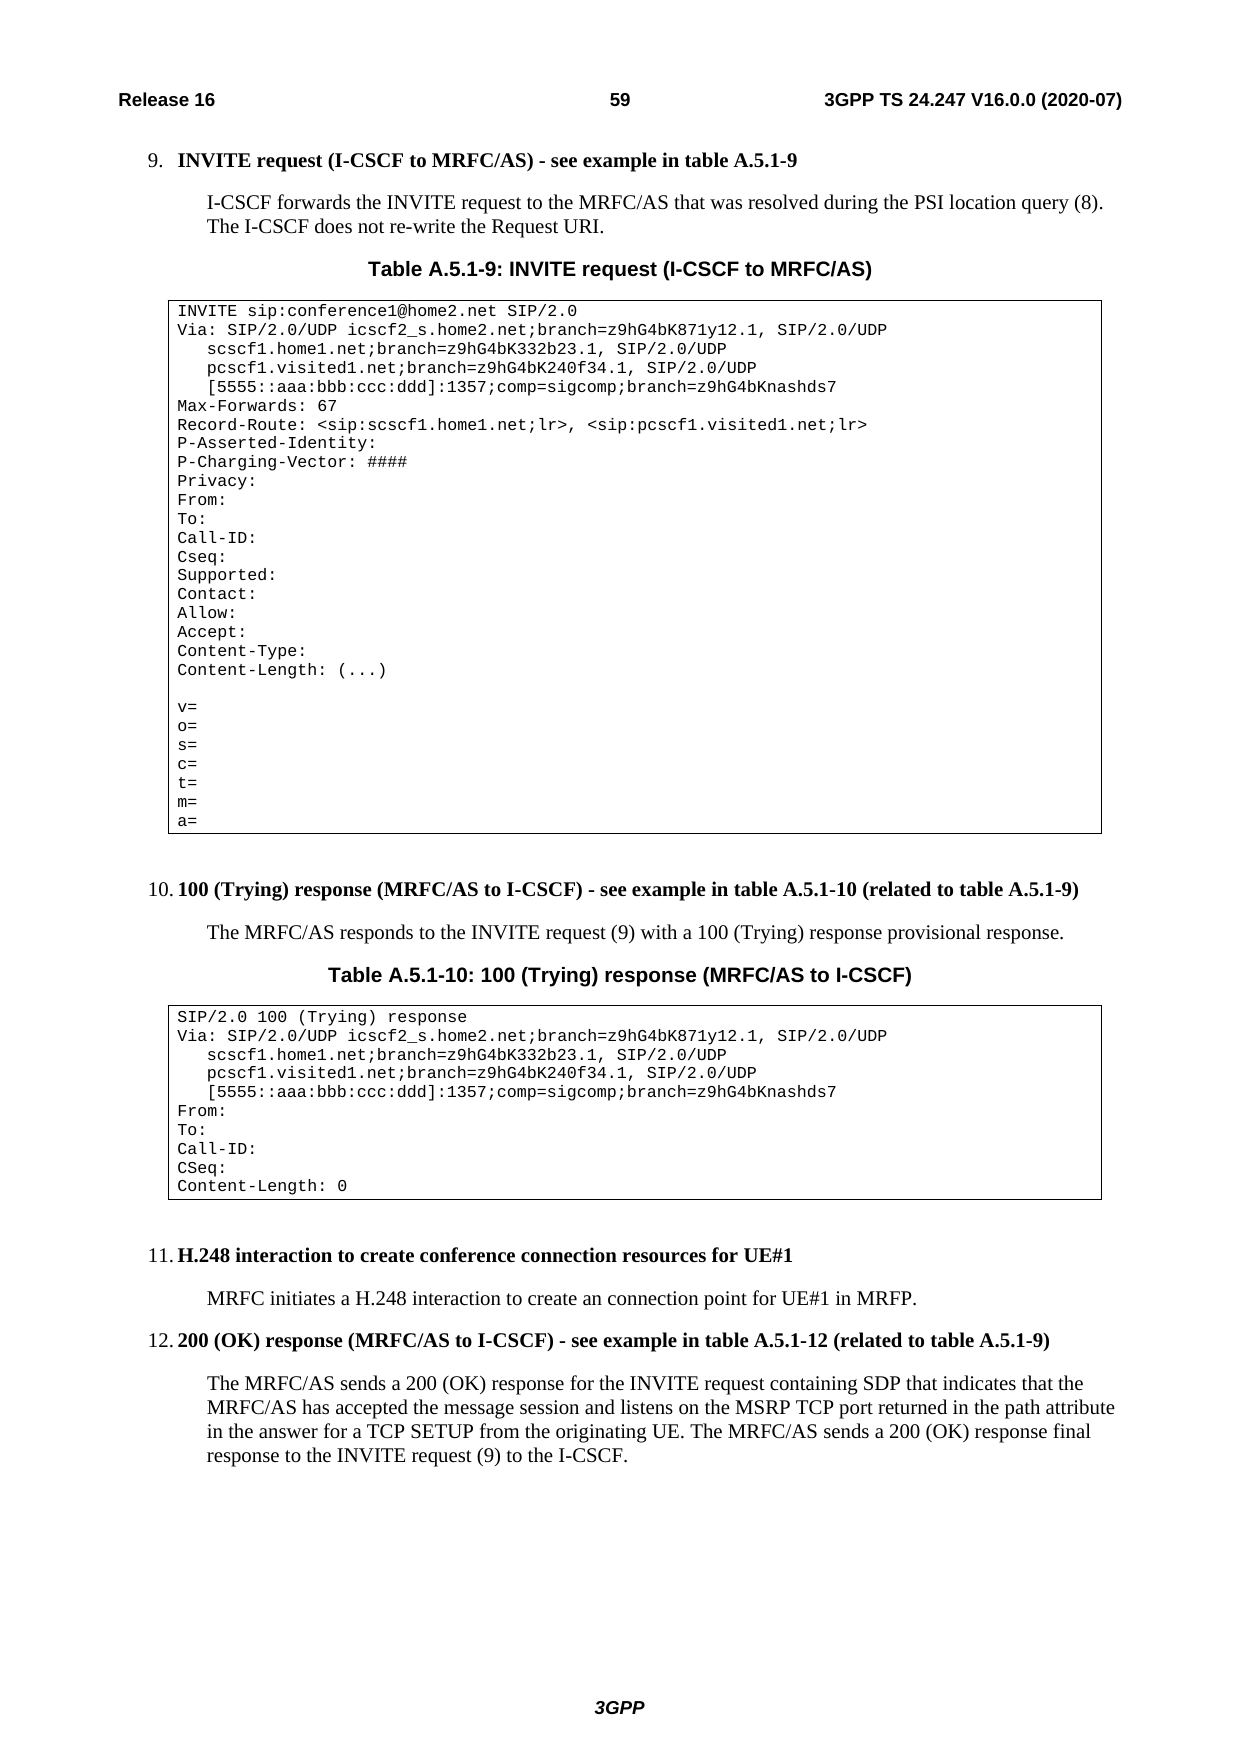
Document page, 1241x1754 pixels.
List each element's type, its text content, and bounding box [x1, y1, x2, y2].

text The MRFC/AS responds to the INVITE request (9) with a 100 (Trying) response provisional response. [177, 920, 1122, 944]
text INVITE sip:conference1@home2.net SIP/2.0 [169, 301, 1101, 319]
text Via: SIP/2.0/UDP icscf2_s.home2.net;branch=z9hG4bK871y12.1, SIP/2.0/UDP scscf1.home1.net;branch=z9hG4bK332b23.1, SIP/2.0/UDP pcscf1.visited1.net;branch=z9hG4bK240f34.1, SIP/2.0/UDP [5555::aaa:bbb:ccc:ddd]:1357;comp=sigcomp;branch=z9hG4bKnashds7 [169, 1024, 1101, 1099]
text To: [169, 507, 1101, 526]
text From: [169, 1099, 1101, 1118]
text I-CSCF forwards the INVITE request to the MRFC/AS that was resolved during the PSI location query (8). The I-CSCF does not re-write the Request URI. [177, 190, 1122, 238]
text Privacy: [169, 469, 1101, 488]
text Via: SIP/2.0/UDP icscf2_s.home2.net;branch=z9hG4bK871y12.1, SIP/2.0/UDP scscf1.home1.net;branch=z9hG4bK332b23.1, SIP/2.0/UDP pcscf1.visited1.net;branch=z9hG4bK240f34.1, SIP/2.0/UDP [5555::aaa:bbb:ccc:ddd]:1357;comp=sigcomp;branch=z9hG4bKnashds7 [169, 319, 1101, 394]
text t= [169, 771, 1101, 790]
text Record-Route: <sip:scscf1.home1.net;lr>, <sip:pcscf1.visited1.net;lr> [169, 413, 1101, 432]
text From: [169, 488, 1101, 507]
text Table A.5.1-9: INVITE request (I-CSCF to MRFC/AS) [118, 257, 1122, 281]
text o= [169, 715, 1101, 733]
text Call-ID: [169, 1137, 1101, 1156]
text Content-Type: [169, 639, 1101, 658]
text To: [169, 1118, 1101, 1137]
text P-Asserted-Identity: [169, 432, 1101, 451]
text Accept: [169, 620, 1101, 639]
text s= [169, 733, 1101, 752]
text m= [169, 790, 1101, 809]
text CSeq: [169, 1156, 1101, 1175]
text 9. INVITE request (I-CSCF to MRFC/AS) - see example in table A.5.1-9 [148, 147, 1122, 172]
text Allow: [169, 602, 1101, 620]
text 12. 200 (OK) response (MRFC/AS to I-CSCF) - see example in table A.5.1-12 (related to table A.5.1-9) [148, 1328, 1122, 1352]
text Call-ID: [169, 526, 1101, 545]
text Supported: [169, 564, 1101, 583]
text MRFC initiates a H.248 interaction to create an connection point for UE#1 in MRFP. [177, 1286, 1122, 1310]
text a= [169, 809, 1101, 833]
text v= [169, 696, 1101, 715]
text SIP/2.0 100 (Trying) response [169, 1006, 1101, 1024]
text c= [169, 752, 1101, 771]
text P-Charging-Vector: #### [169, 451, 1101, 469]
text Content-Length: (...) [169, 658, 1101, 680]
text Table A.5.1-10: 100 (Trying) response (MRFC/AS to I-CSCF) [118, 962, 1122, 986]
text Content-Length: 0 [169, 1175, 1101, 1199]
text The MRFC/AS sends a 200 (OK) response for the INVITE request containing SDP that indicates that the MRFC/AS has accepted the message session and listens on the MSRP TCP port returned in the path attribute in the answer for a TCP SETUP from the originating UE. The MRFC/AS sends a 200 (OK) response final response to the INVITE request (9) to the I-CSCF. [207, 1371, 1122, 1467]
text 11. H.248 interaction to create conference connection resources for UE#1 [148, 1243, 1122, 1267]
text Cseq: [169, 545, 1101, 564]
text Max-Forwards: 67 [169, 394, 1101, 413]
text Contact: [169, 583, 1101, 602]
text 10. 100 (Trying) response (MRFC/AS to I-CSCF) - see example in table A.5.1-10 (related to table A.5.1-9) [148, 877, 1122, 901]
